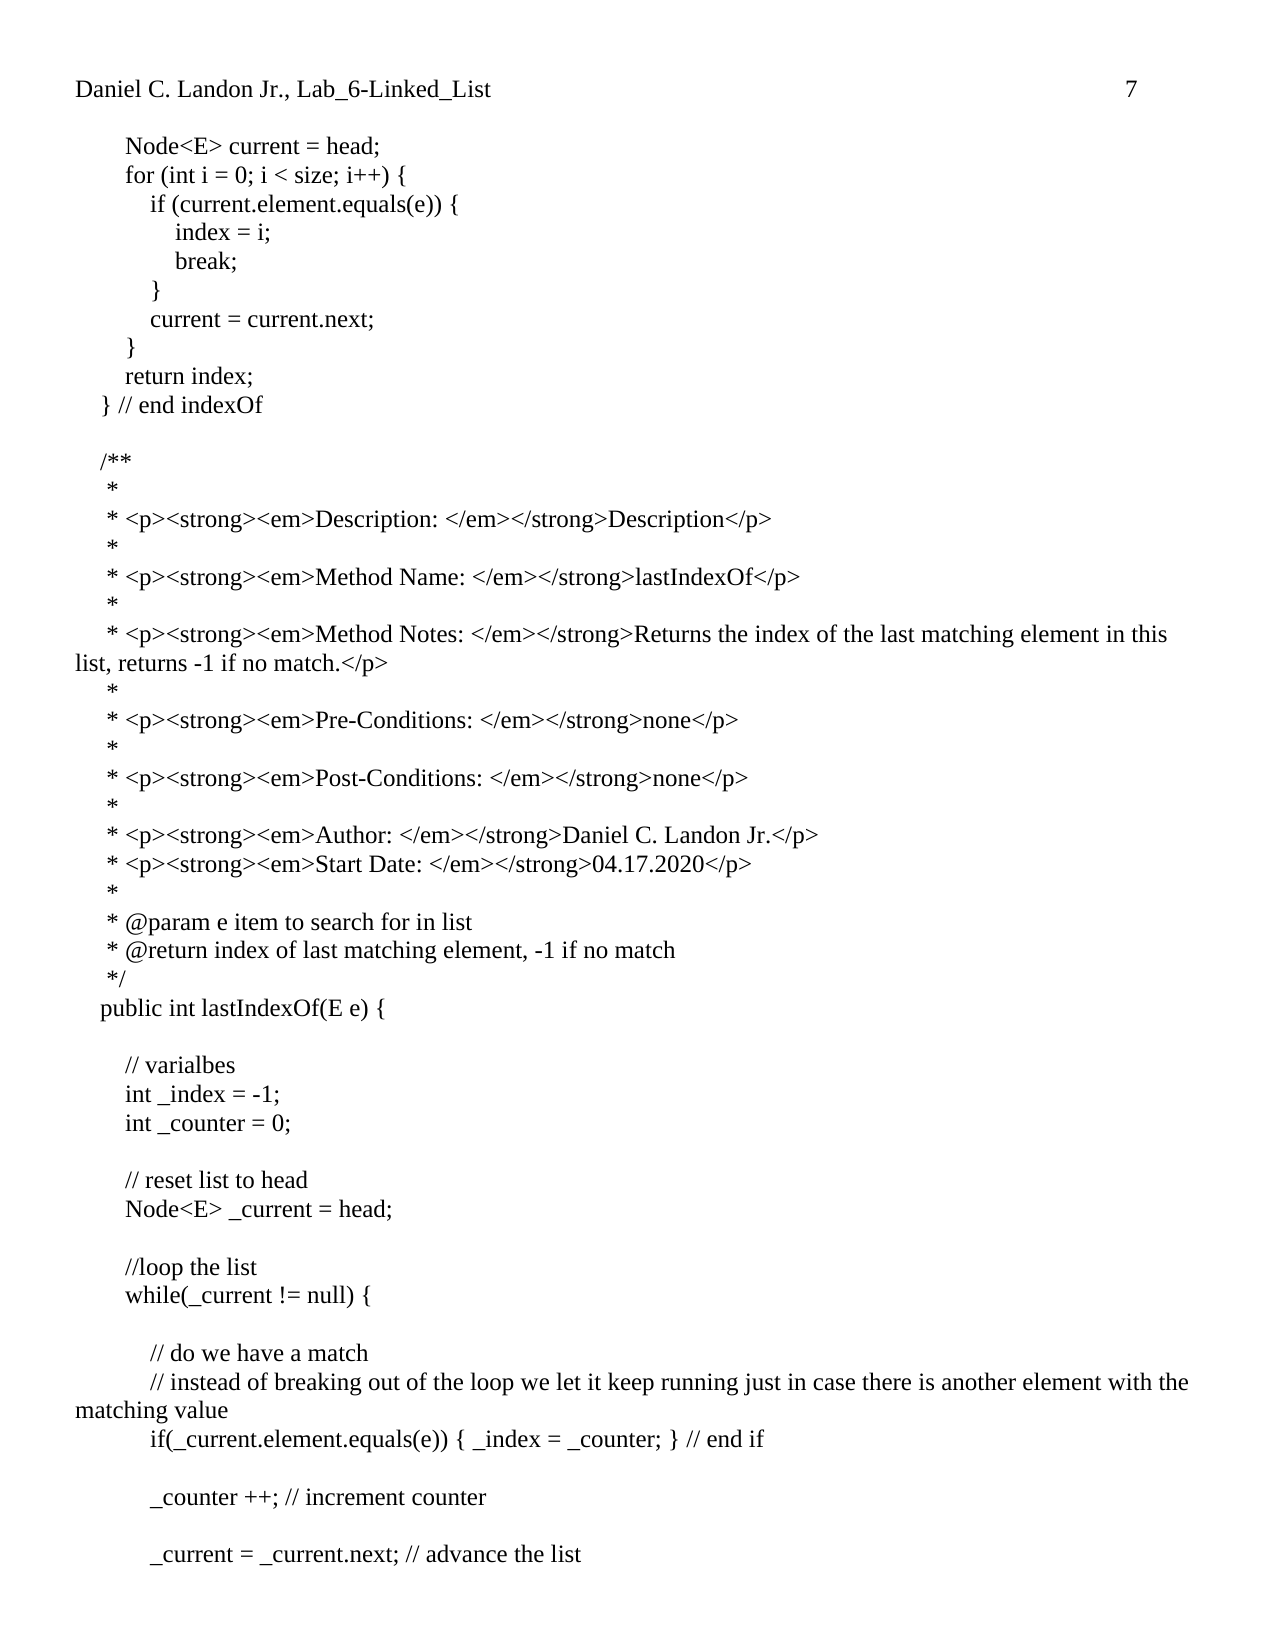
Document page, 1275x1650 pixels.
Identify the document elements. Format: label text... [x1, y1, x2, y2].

text * [75, 734, 1200, 763]
text Node<E> _current = head; [75, 1194, 1200, 1223]
text index = i; [75, 217, 1200, 246]
text * <p><strong><em>Author: </em></strong>Daniel C. Landon Jr.</p> [75, 821, 1200, 849]
text * [75, 677, 1200, 706]
text } [75, 275, 1200, 304]
text int _counter = 0; [75, 1108, 1200, 1137]
text * [75, 533, 1200, 562]
text * [75, 591, 1200, 619]
text Node<E> current = head; [75, 131, 1200, 160]
text //loop the list [75, 1252, 1200, 1281]
text * <p><strong><em>Method Notes: </em></strong>Returns the index of the last matching element in this list, returns -1 if no match.</p> [75, 619, 1200, 677]
text /** [75, 447, 1200, 476]
text if(_current.element.equals(e)) { _index = _counter; } // end if [75, 1424, 1200, 1453]
text // reset list to head [75, 1166, 1200, 1194]
text * [75, 476, 1200, 504]
text while(_current != null) { [75, 1281, 1200, 1309]
text for (int i = 0; i < size; i++) { [75, 160, 1200, 189]
text current = current.next; [75, 304, 1200, 332]
text * <p><strong><em>Method Name: </em></strong>lastIndexOf</p> [75, 562, 1200, 591]
text _current = _current.next; // advance the list [75, 1539, 1200, 1568]
text public int lastIndexOf(E e) { [75, 993, 1200, 1022]
text * <p><strong><em>Start Date: </em></strong>04.17.2020</p> [75, 849, 1200, 878]
text // do we have a match [75, 1338, 1200, 1367]
text * @return index of last matching element, -1 if no match [75, 936, 1200, 964]
text } [75, 332, 1200, 361]
text int _index = -1; [75, 1079, 1200, 1108]
text } // end indexOf [75, 390, 1200, 419]
text * @param e item to search for in list [75, 907, 1200, 936]
text break; [75, 246, 1200, 275]
text // instead of breaking out of the loop we let it keep running just in case there is another element with the matching value [75, 1367, 1200, 1424]
text * <p><strong><em>Pre-Conditions: </em></strong>none</p> [75, 706, 1200, 734]
text * [75, 878, 1200, 907]
text * [75, 792, 1200, 821]
text * <p><strong><em>Post-Conditions: </em></strong>none</p> [75, 763, 1200, 792]
text if (current.element.equals(e)) { [75, 189, 1200, 217]
text // varialbes [75, 1051, 1200, 1079]
text */ [75, 964, 1200, 993]
text return index; [75, 361, 1200, 390]
text * <p><strong><em>Description: </em></strong>Description</p> [75, 504, 1200, 533]
text _counter ++; // increment counter [75, 1482, 1200, 1511]
